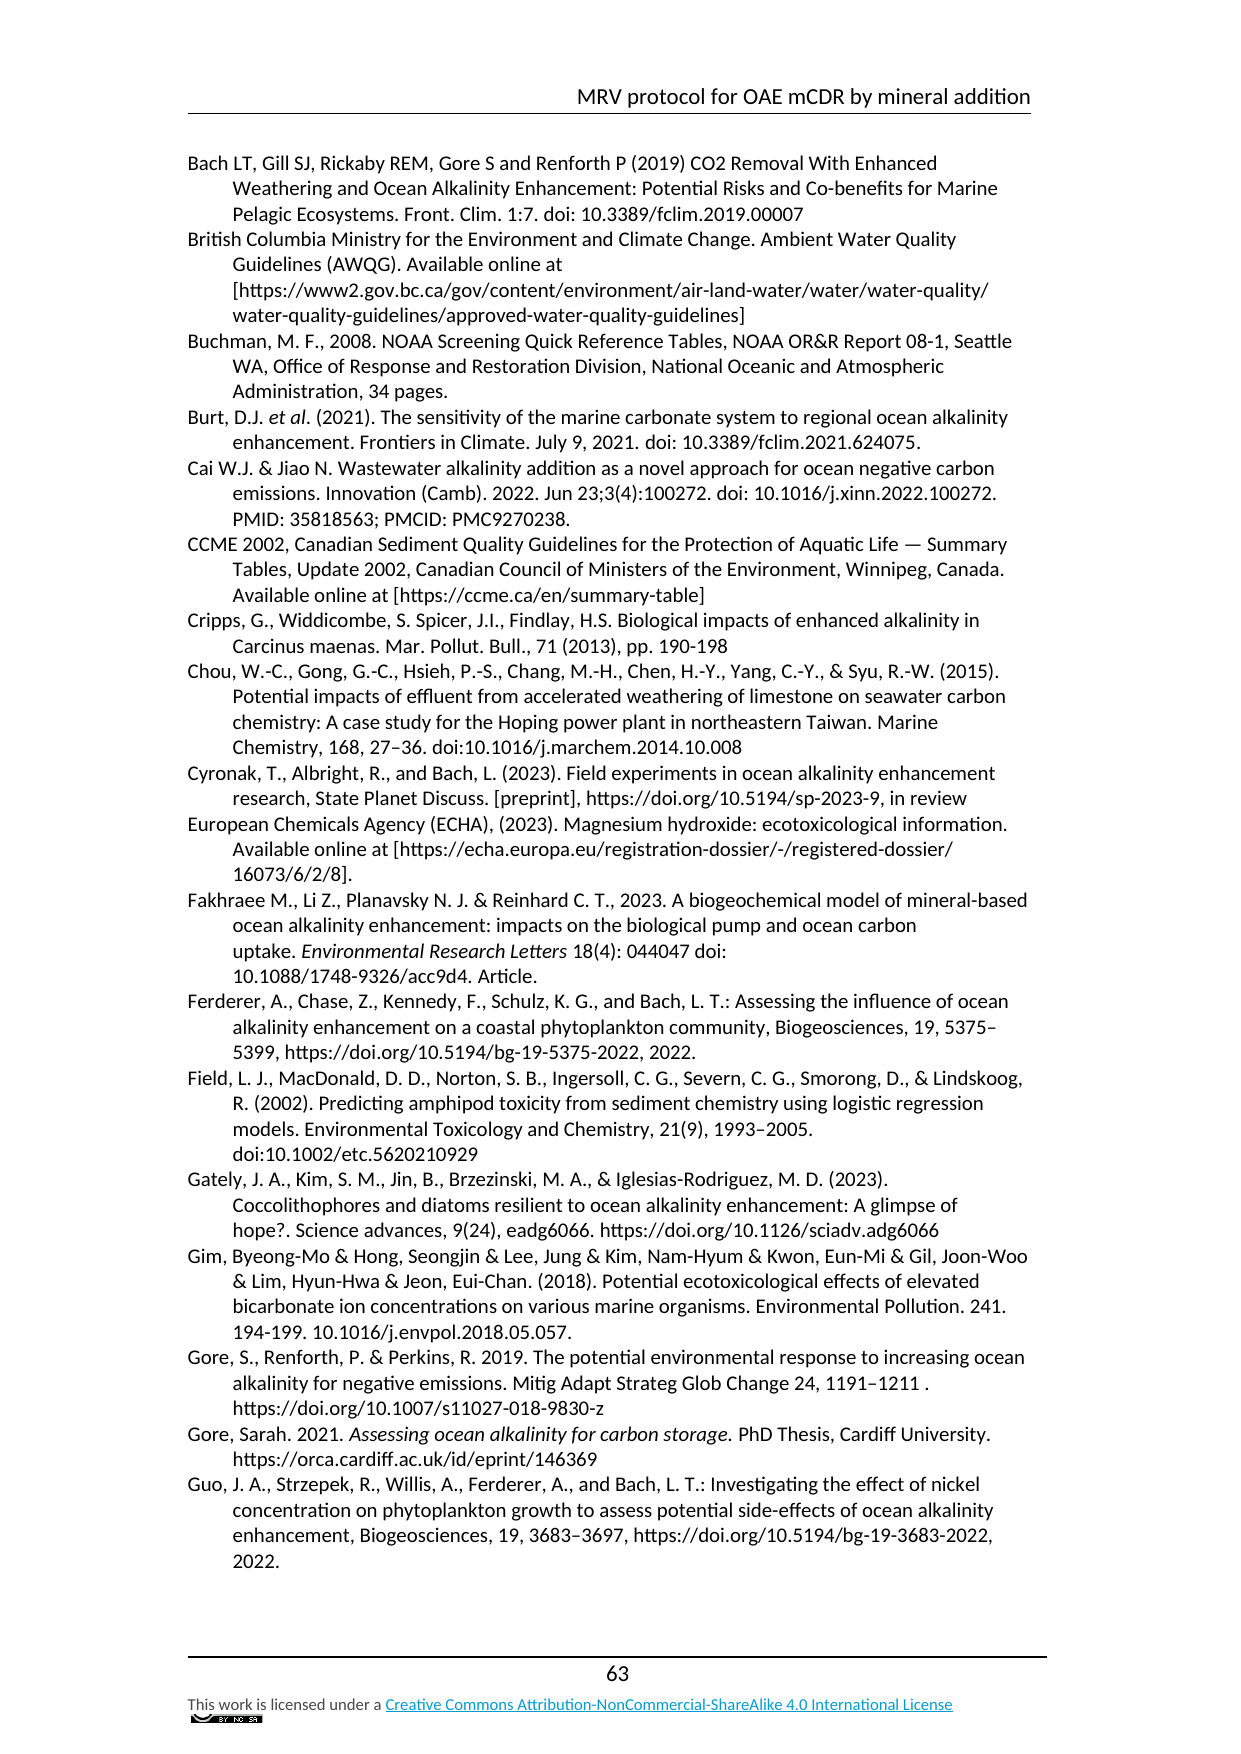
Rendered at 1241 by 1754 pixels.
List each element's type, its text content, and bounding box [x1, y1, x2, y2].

picture [191, 1714, 263, 1723]
text Cripps, G., Widdicombe, S. Spicer, J.I., Findlay, H.S. Biological impacts of enhanced alkalinity in Carcinus maenas. Mar. Pollut. Bull., 71 (2013), pp. 190-198 [187, 607, 1031, 658]
text Buchman, M. F., 2008. NOAA Screening Quick Reference Tables, NOAA OR&R Report 08-1, Seattle WA, Office of Response and Restoration Division, National Oceanic and Atmospheric Administration, 34 pages. [187, 328, 1031, 404]
text Cyronak, T., Albright, R., and Bach, L. (2023). Field experiments in ocean alkalinity enhancement research, State Planet Discuss. [preprint], https://doi.org/10.5194/sp-2023-9, in review [187, 760, 1031, 811]
text CCME 2002, Canadian Sediment Quality Guidelines for the Protection of Aquatic Life — Summary Tables, Update 2002, Canadian Council of Ministers of the Environment, Winnipeg, Canada. Available online at [https://ccme.ca/en/summary-table] [187, 531, 1031, 607]
text Ferderer, A., Chase, Z., Kennedy, F., Schulz, K. G., and Bach, L. T.: Assessing the influence of ocean alkalinity enhancement on a coastal phytoplankton community, Biogeosciences, 19, 5375–5399, https://doi.org/10.5194/bg-19-5375-2022, 2022. [187, 989, 1031, 1065]
text Cai W.J. & Jiao N. Wastewater alkalinity addition as a novel approach for ocean negative carbon emissions. Innovation (Camb). 2022. Jun 23;3(4):100272. doi: 10.1016/j.xinn.2022.100272. PMID: 35818563; PMCID: PMC9270238. [187, 455, 1031, 531]
text Fakhraee M., Li Z., Planavsky N. J. & Reinhard C. T., 2023. A biogeochemical model of mineral-based ocean alkalinity enhancement: impacts on the biological pump and ocean carbon uptake. Environmental Research Letters 18(4): 044047 doi: 10.1088/1748-9326/acc9d4. Article. [187, 887, 1031, 989]
text Gore, S., Renforth, P. & Perkins, R. 2019. The potential environmental response to increasing ocean alkalinity for negative emissions. Mitig Adapt Strateg Glob Change 24, 1191–1211 . https://doi.org/10.1007/s11027-018-9830-z [187, 1344, 1031, 1421]
text Field, L. J., MacDonald, D. D., Norton, S. B., Ingersoll, C. G., Severn, C. G., Smorong, D., & Lindskoog, R. (2002). Predicting amphipod toxicity from sediment chemistry using logistic regression models. Environmental Toxicology and Chemistry, 21(9), 1993–2005. doi:10.1002/etc.5620210929 [187, 1065, 1031, 1167]
text European Chemicals Agency (ECHA), (2023). Magnesium hydroxide: ecotoxicological information. Available online at [https://echa.europa.eu/registration-dossier/-/registered-dossier/16073/6/2/8]. [187, 811, 1031, 887]
text Burt, D.J. et al. (2021). The sensitivity of the marine carbonate system to regional ocean alkalinity enhancement. Frontiers in Climate. July 9, 2021. doi: 10.3389/fclim.2021.624075. [187, 404, 1031, 455]
text Bach LT, Gill SJ, Rickaby REM, Gore S and Renforth P (2019) CO2 Removal With Enhanced Weathering and Ocean Alkalinity Enhancement: Potential Risks and Co-benefits for Marine Pelagic Ecosystems. Front. Clim. 1:7. doi: 10.3389/fclim.2019.00007 [187, 150, 1031, 226]
text Guo, J. A., Strzepek, R., Willis, A., Ferderer, A., and Bach, L. T.: Investigating the effect of nickel concentration on phytoplankton growth to assess potential side-effects of ocean alkalinity enhancement, Biogeosciences, 19, 3683–3697, https://doi.org/10.5194/bg-19-3683-2022, 2022. [187, 1472, 1031, 1573]
text British Columbia Ministry for the Environment and Climate Change. Ambient Water Quality Guidelines (AWQG). Available online at [https://www2.gov.bc.ca/gov/content/environment/air-land-water/water/water-quality/water-quality-guidelines/approved-water-quality-guidelines] [187, 226, 1031, 328]
text Chou, W.-C., Gong, G.-C., Hsieh, P.-S., Chang, M.-H., Chen, H.-Y., Yang, C.-Y., & Syu, R.-W. (2015). Potential impacts of effluent from accelerated weathering of limestone on seawater carbon chemistry: A case study for the Hoping power plant in northeastern Taiwan. Marine Chemistry, 168, 27–36. doi:10.1016/j.marchem.2014.10.008 [187, 658, 1031, 760]
text Gim, Byeong-Mo & Hong, Seongjin & Lee, Jung & Kim, Nam-Hyum & Kwon, Eun-Mi & Gil, Joon-Woo & Lim, Hyun-Hwa & Jeon, Eui-Chan. (2018). Potential ecotoxicological effects of elevated bicarbonate ion concentrations on various marine organisms. Environmental Pollution. 241. 194-199. 10.1016/j.envpol.2018.05.057. [187, 1243, 1031, 1344]
text Gore, Sarah. 2021. Assessing ocean alkalinity for carbon storage. PhD Thesis, Cardiff University. https://orca.cardiff.ac.uk/id/eprint/146369 [187, 1421, 1031, 1472]
text Gately, J. A., Kim, S. M., Jin, B., Brzezinski, M. A., & Iglesias-Rodriguez, M. D. (2023). Coccolithophores and diatoms resilient to ocean alkalinity enhancement: A glimpse of hope?. Science advances, 9(24), eadg6066. https://doi.org/10.1126/sciadv.adg6066 [187, 1167, 1031, 1243]
